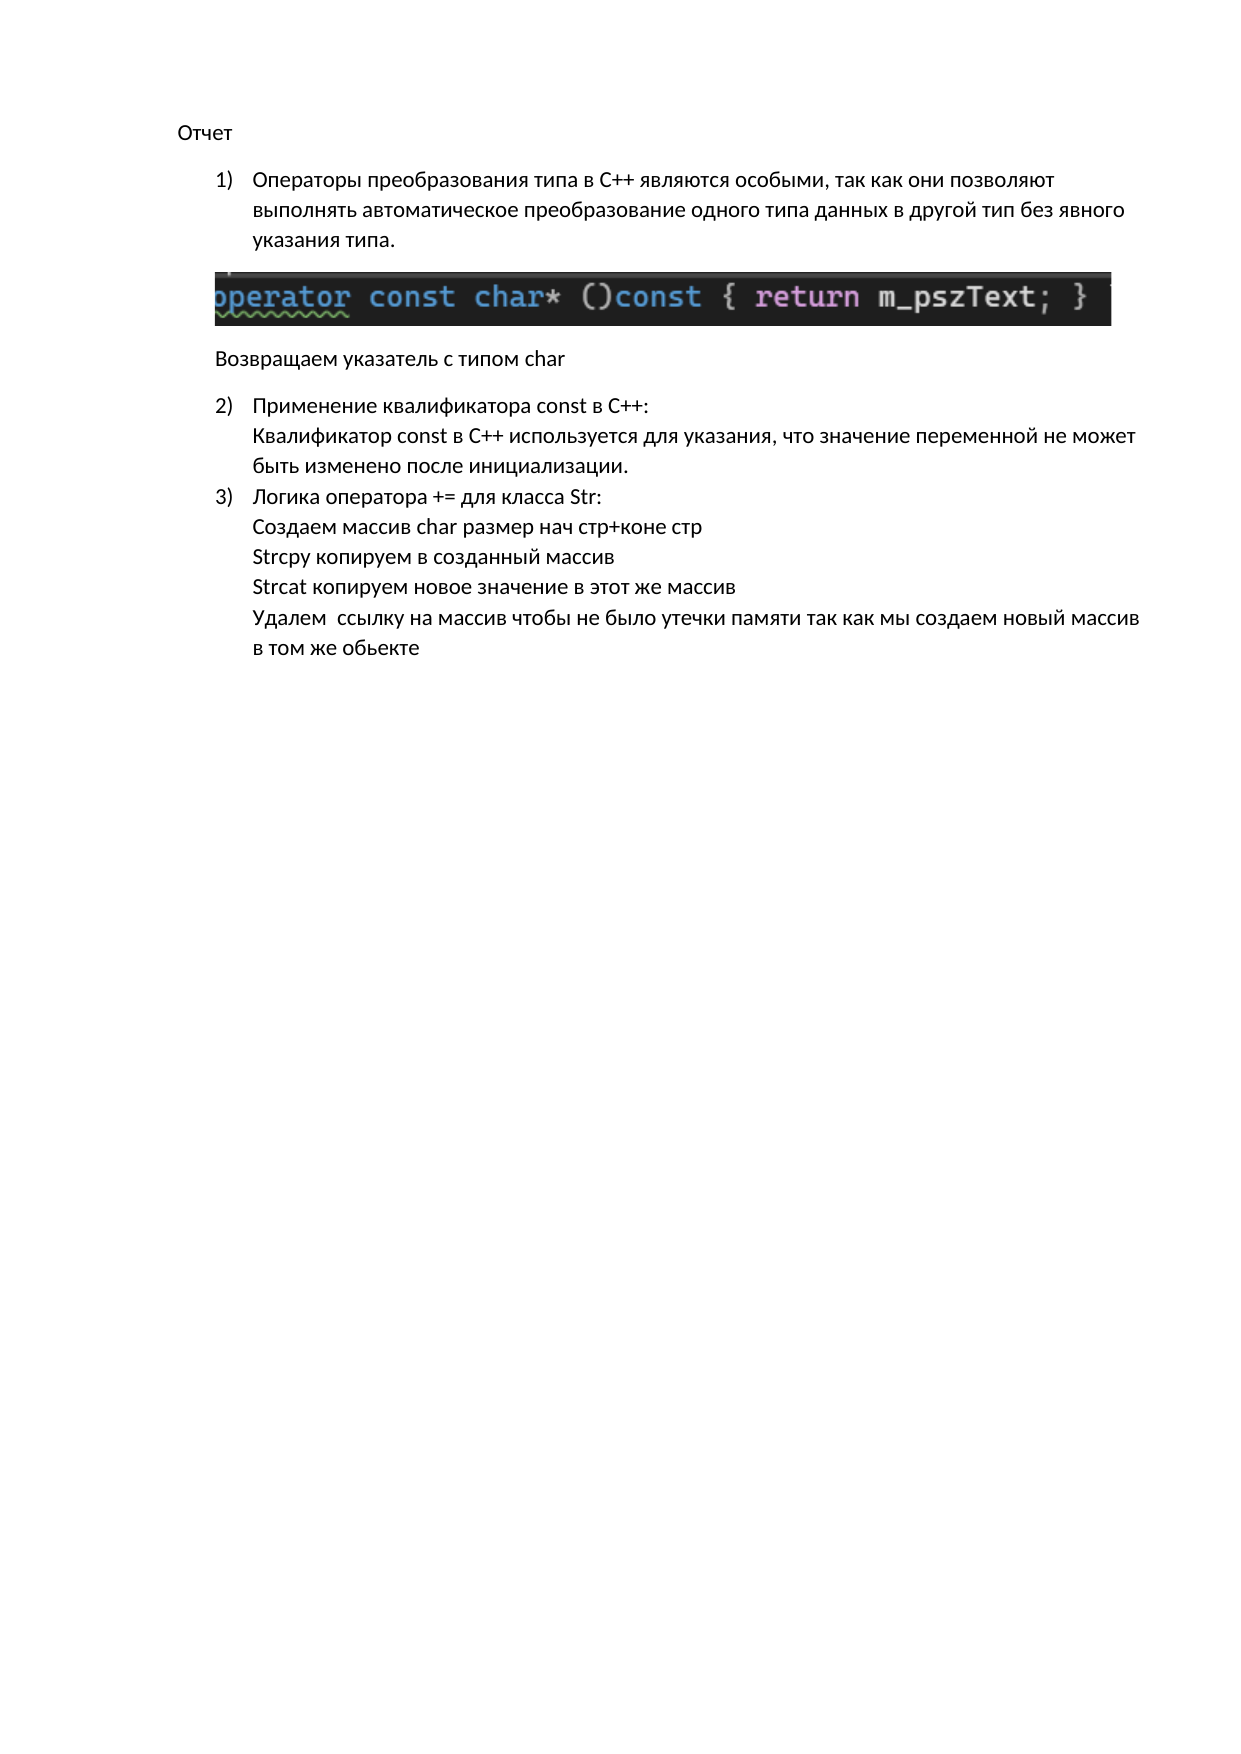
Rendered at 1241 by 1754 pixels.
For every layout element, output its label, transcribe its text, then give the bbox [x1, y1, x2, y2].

list Создаем массив char размер нач стр+коне стр [252, 512, 1152, 540]
list Применение квалификатора const в C++: [215, 391, 1152, 419]
text Возвращаем указатель с типом char [215, 344, 1152, 372]
text Отчет [177, 118, 1152, 146]
list Квалификатор const в C++ используется для указания, что значение переменной не может быть изменено после инициализации. [252, 421, 1152, 479]
list Логика оператора += для класса Str: [215, 482, 1152, 510]
list Операторы преобразования типа в C++ являются особыми, так как они позволяют выполнять автоматическое преобразование одного типа данных в другой тип без явного указания типа. [215, 165, 1152, 253]
list Strcpy копируем в созданный массив [252, 542, 1152, 570]
picture [214, 272, 1112, 326]
list Strcat копируем новое значение в этот же массив [252, 572, 1152, 600]
list Удалем ссылку на массив чтобы не было утечки памяти так как мы создаем новый массив в том же обьекте [252, 603, 1152, 661]
